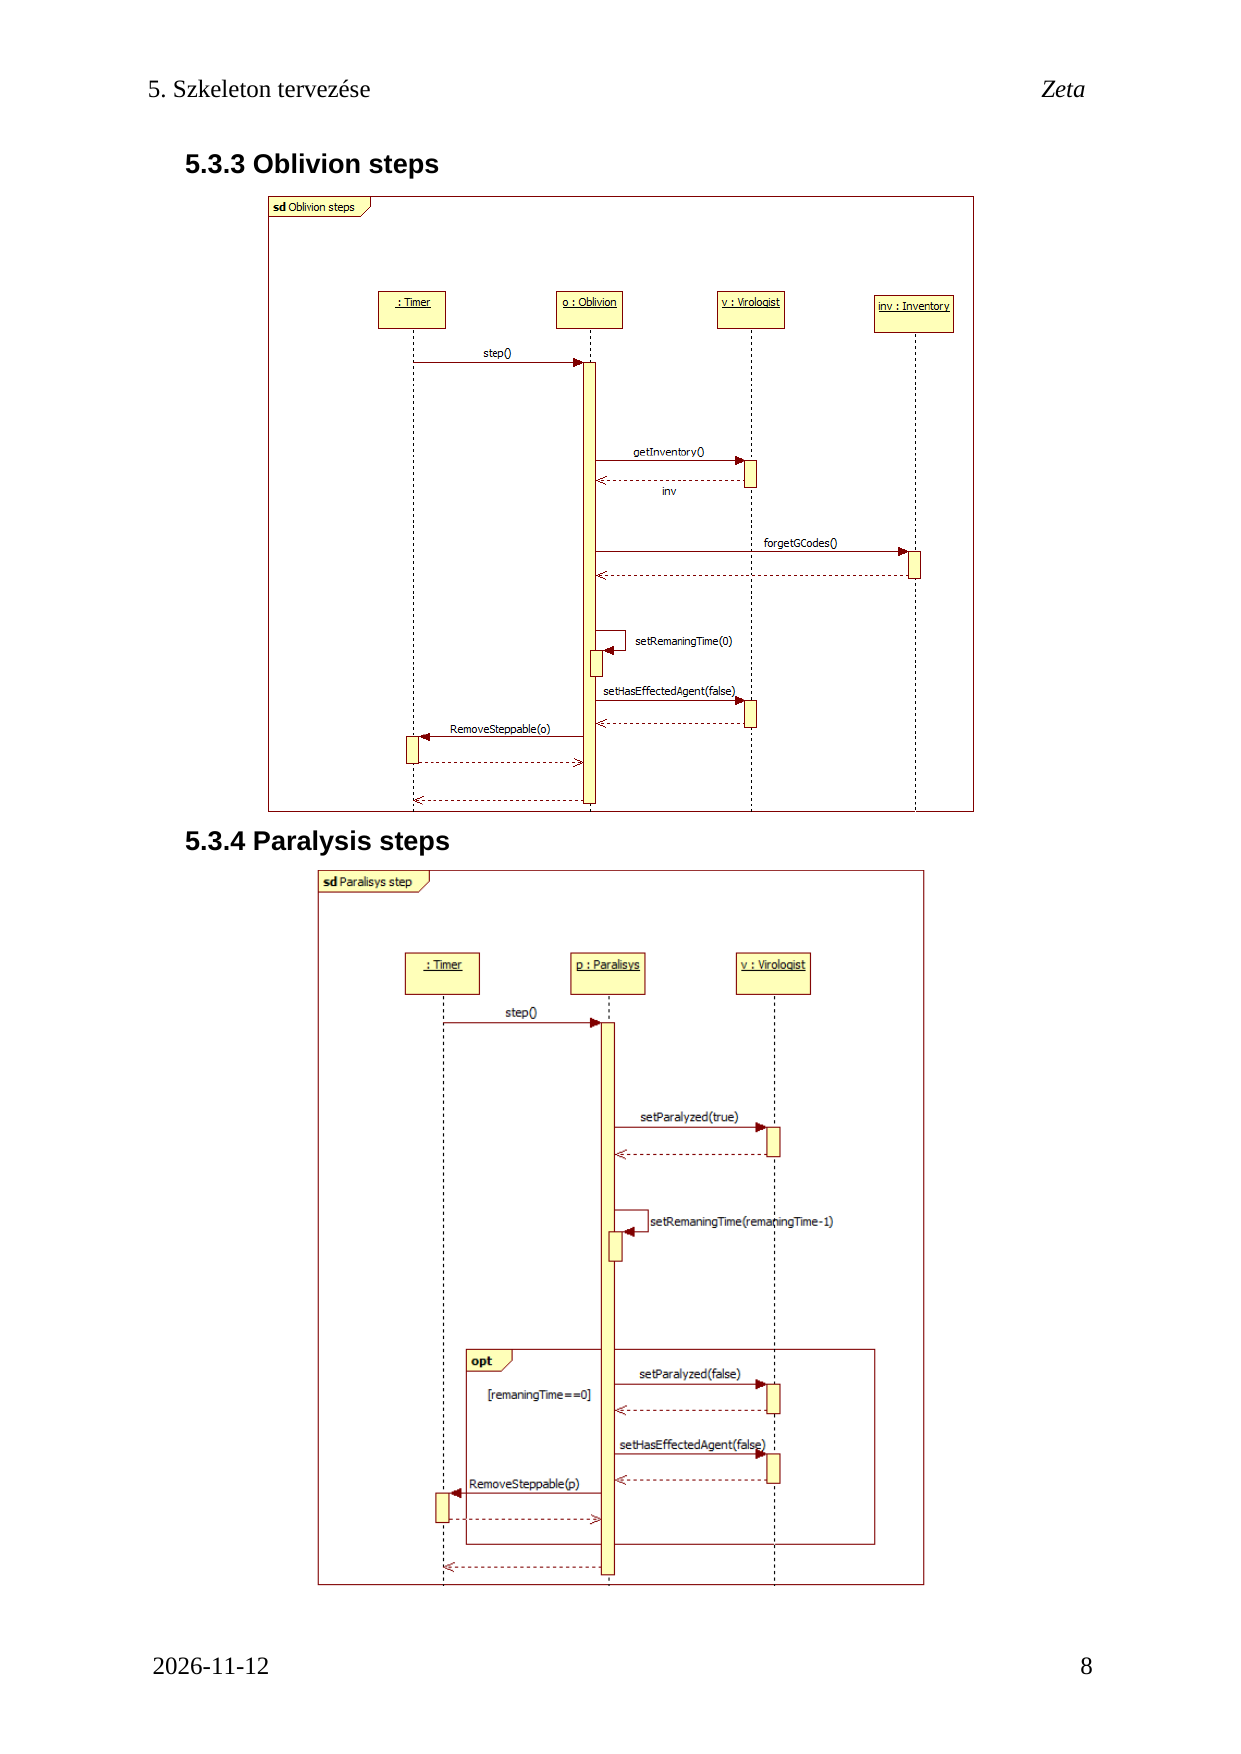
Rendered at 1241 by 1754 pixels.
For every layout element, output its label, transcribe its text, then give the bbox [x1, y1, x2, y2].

subtitle 5.3.4 Paralysis steps [185, 824, 1092, 856]
subtitle 5.3.3 Oblivion steps [185, 148, 1092, 179]
picture [296, 870, 944, 1586]
picture [248, 193, 992, 813]
